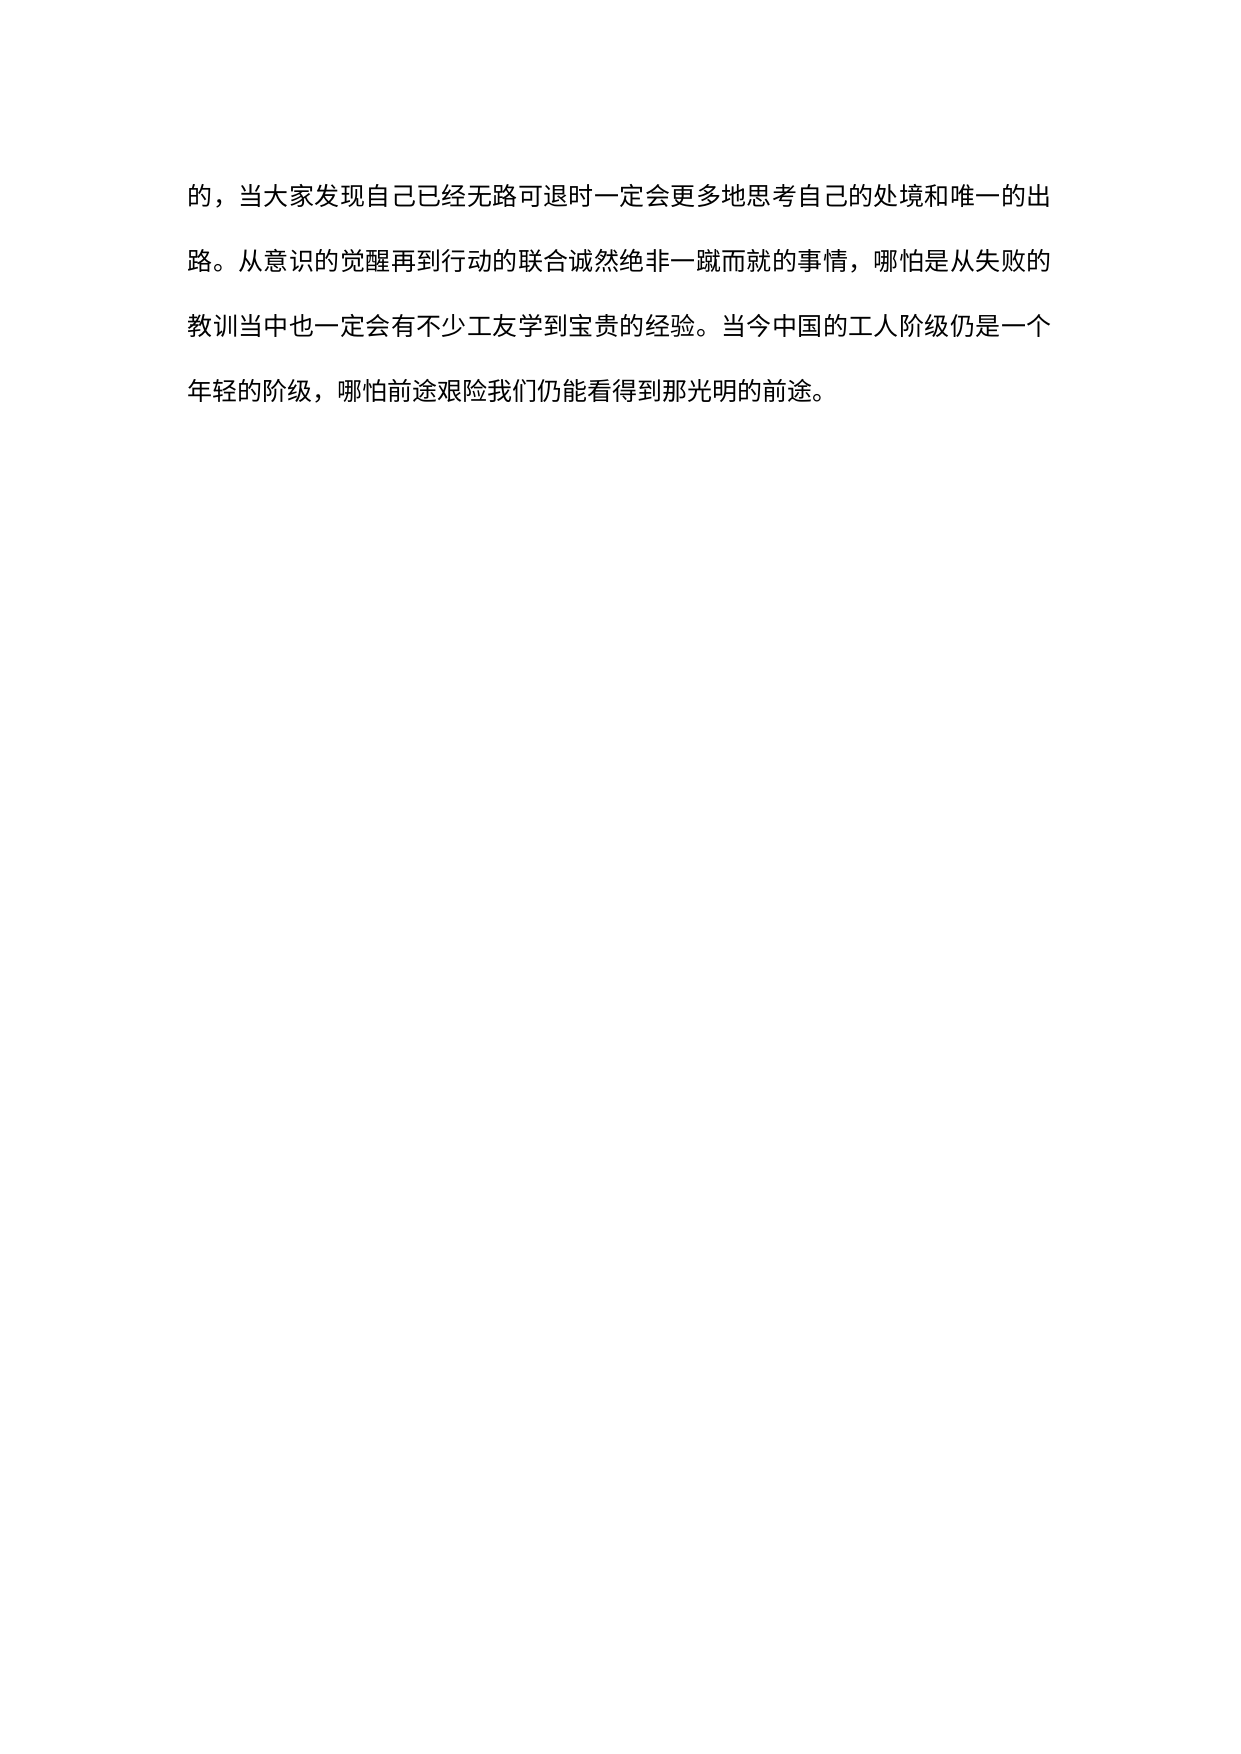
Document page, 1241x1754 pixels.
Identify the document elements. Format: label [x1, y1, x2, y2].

text [187, 162, 1053, 422]
